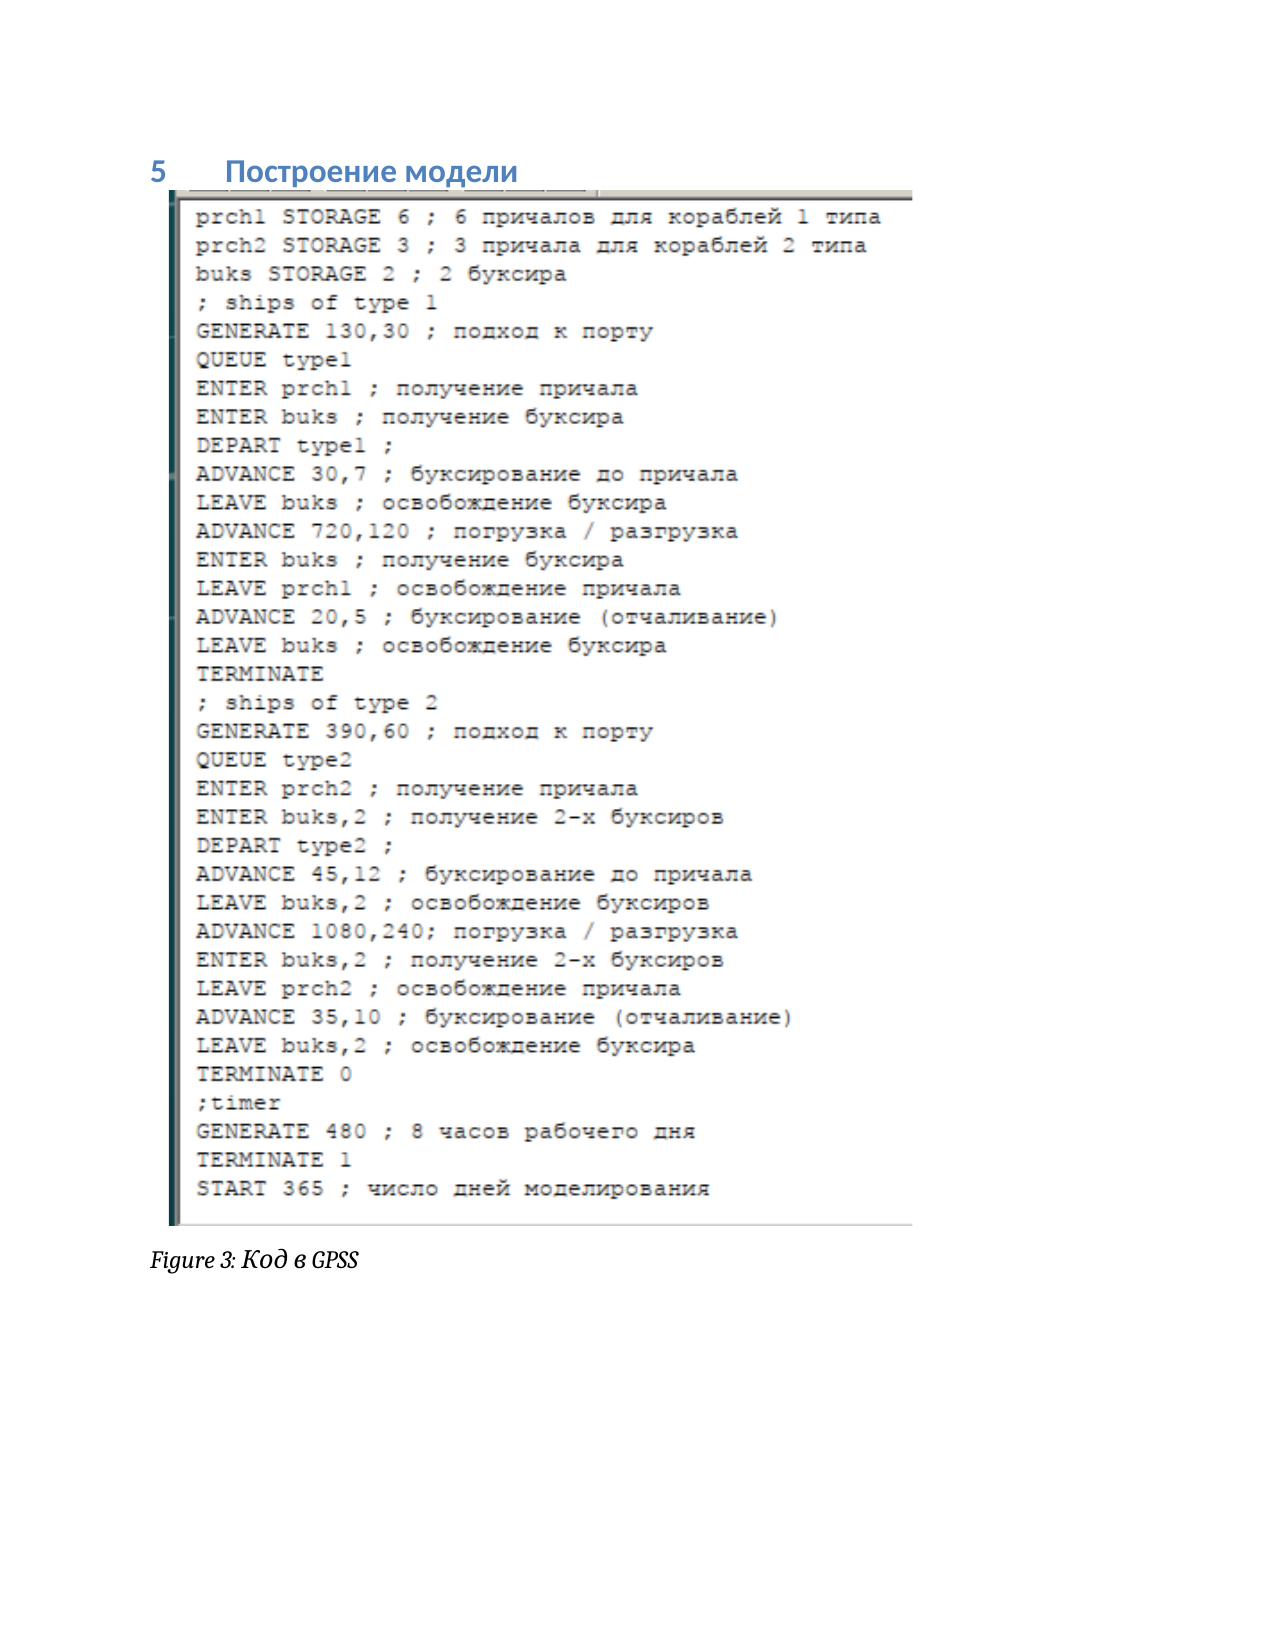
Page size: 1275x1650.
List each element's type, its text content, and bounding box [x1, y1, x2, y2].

text Figure 3: Код в GPSS [150, 1246, 1125, 1275]
subtitle 5 Построение модели [150, 150, 1125, 191]
picture [168, 190, 913, 1226]
